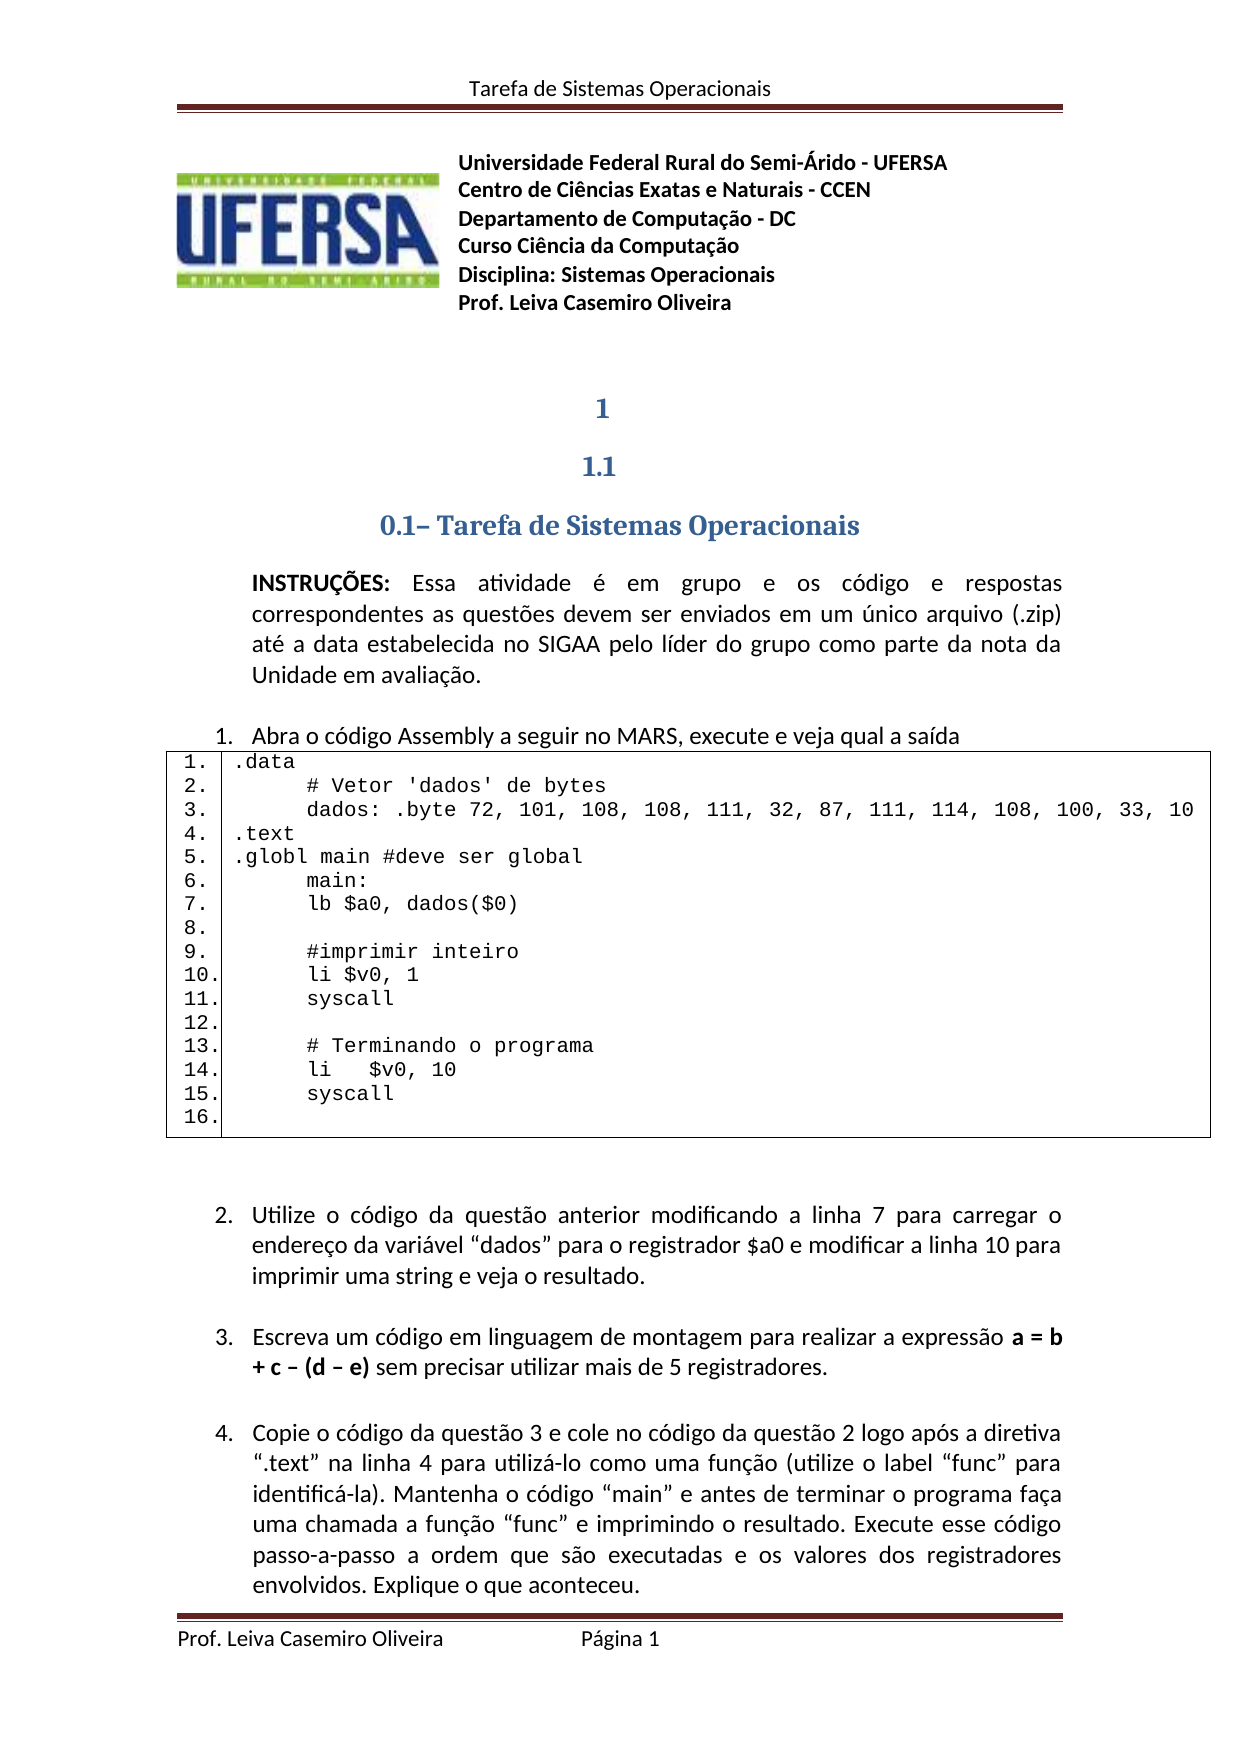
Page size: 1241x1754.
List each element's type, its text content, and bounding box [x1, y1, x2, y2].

text Prof. Leiva Casemiro Oliveira [177, 288, 1063, 316]
table_header [167, 752, 221, 1137]
text Curso Ciência da Computação [440, 232, 1063, 260]
list Escreva um código em linguagem de montagem para realizar a expressão a = b + c – (d – e) sem precisar utilizar mais de 5 registradores. [215, 1321, 1063, 1382]
table_header .data # Vetor 'dados' de bytes dados: .byte 72, 101, 108, 108, 111, 32, 87, 111, 114, 108, 100, 33, 10 .text .globl main #deve ser global main: lb $a0, dados($0) #imprimir inteiro li $v0, 1 syscall # Terminando o programa li $v0, 10 syscall [222, 752, 1210, 1137]
list Copie o código da questão 3 e cole no código da questão 2 logo após a diretiva “.text” na linha 4 para utilizá-lo como uma função (utilize o label “func” para identificá-la). Mantenha o código “main” e antes de terminar o programa faça uma chamada a função “func” e imprimindo o resultado. Execute esse código passo-a-passo a ordem que são executadas e os valores dos registradores envolvidos. Explique o que aconteceu. [215, 1417, 1063, 1600]
picture [176, 173, 440, 288]
text Disciplina: Sistemas Operacionais [440, 260, 1063, 288]
list Abra o código Assembly a seguir no MARS, execute e veja qual a saída [214, 720, 1063, 751]
text Universidade Federal Rural do Semi-Árido - UFERSA [177, 148, 1063, 176]
text Departamento de Computação - DC [440, 204, 1063, 232]
subtitle 0.1– Tarefa de Sistemas Operacionais [177, 509, 1063, 542]
text Centro de Ciências Exatas e Naturais - CCEN [440, 176, 1063, 204]
list INSTRUÇÕES: Essa atividade é em grupo e os código e respostas correspondentes as questões devem ser enviados em um único arquivo (.zip) até a data estabelecida no SIGAA pelo líder do grupo como parte da nota da Unidade em avaliação. [252, 567, 1063, 689]
list Utilize o código da questão anterior modificando a linha 7 para carregar o endereço da variável “dados” para o registrador $a0 e modificar a linha 10 para imprimir uma string e veja o resultado. [214, 1199, 1063, 1290]
